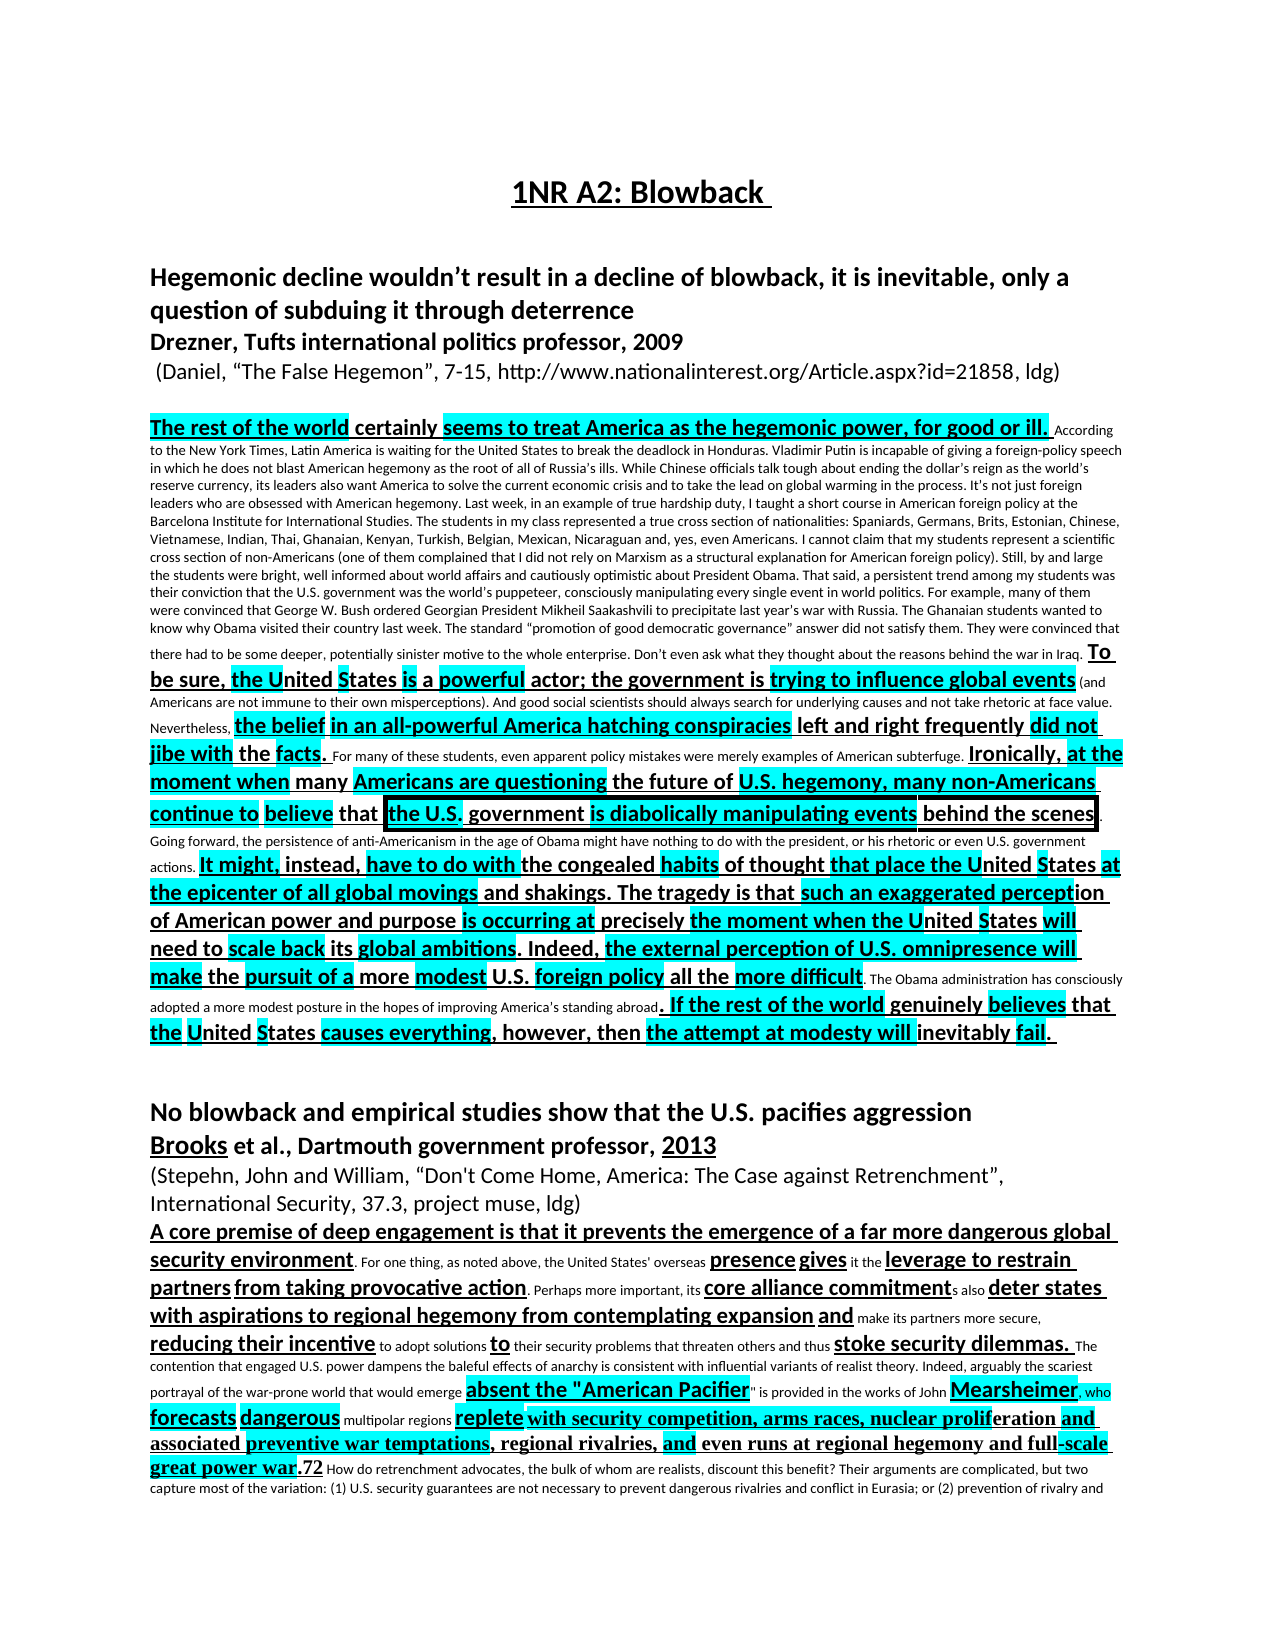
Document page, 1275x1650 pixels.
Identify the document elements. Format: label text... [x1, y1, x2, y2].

text Brooks et al., Dartmouth government professor, 2013 [150, 1128, 1125, 1161]
text The rest of the world certainly seems to treat America as the hegemonic power, for good or ill. According to the New York Times, Latin America is waiting for the United States to break the deadlock in Honduras. Vladimir Putin is incapable of giving a foreign-policy speech in which he does not blast American hegemony as the root of all of Russia’s ills. While Chinese officials talk tough about ending the dollar’s reign as the world’s reserve currency, its leaders also want America to solve the current economic crisis and to take the lead on global warming in the process. It’s not just foreign leaders who are obsessed with American hegemony. Last week, in an example of true hardship duty, I taught a short course in American foreign policy at the Barcelona Institute for International Studies. The students in my class represented a true cross section of nationalities: Spaniards, Germans, Brits, Estonian, Chinese, Vietnamese, Indian, Thai, Ghanaian, Kenyan, Turkish, Belgian, Mexican, Nicaraguan and, yes, even Americans. I cannot claim that my students represent a scientific cross section of non-Americans (one of them complained that I did not rely on Marxism as a structural explanation for American foreign policy). Still, by and large the students were bright, well informed about world affairs and cautiously optimistic about President Obama. That said, a persistent trend among my students was their conviction that the U.S. government was the world’s puppeteer, consciously manipulating every single event in world politics. For example, many of them were convinced that George W. Bush ordered Georgian President Mikheil Saakashvili to precipitate last year’s war with Russia. The Ghanaian students wanted to know why Obama visited their country last week. The standard “promotion of good democratic governance” answer did not satisfy them. They were convinced that there had to be some deeper, potentially sinister motive to the whole enterprise. Don’t even ask what they thought about the reasons behind the war in Iraq. To be sure, the United States is a powerful actor; the government is trying to influence global events (and Americans are not immune to their own misperceptions). And good social scientists should always search for underlying causes and not take rhetoric at face value. Nevertheless, the belief in an all-powerful America hatching conspiracies left and right frequently did not jibe with the facts. For many of these students, even apparent policy mistakes were merely examples of American subterfuge. Ironically, at the moment when many Americans are questioning the future of U.S. hegemony, many non-Americans continue to believe that the U.S. government is diabolically manipulating events behind the scenes. Going forward, the persistence of anti-Americanism in the age of Obama might have nothing to do with the president, or his rhetoric or even U.S. government actions. It might, instead, have to do with the congealed habits of thought that place the United States at the epicenter of all global movings and shakings. The tragedy is that such an exaggerated perception of American power and purpose is occurring at precisely the moment when the United States will need to scale back its global ambitions. Indeed, the external perception of U.S. omnipresence will make the pursuit of a more modest U.S. foreign policy all the more difficult. The Obama administration has consciously adopted a more modest posture in the hopes of improving America’s standing abroad. If the rest of the world genuinely believes that the United States causes everything, however, then the attempt at modesty will inevitably fail. [150, 413, 1125, 1046]
text Drezner, Tufts international politics professor, 2009 [150, 326, 1125, 357]
text (Daniel, “The False Hegemon”, 7-15, http://www.nationalinterest.org/Article.aspx?id=21858, ldg) [150, 357, 1125, 385]
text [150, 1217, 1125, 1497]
subtitle Hegemonic decline wouldn’t result in a decline of blowback, it is inevitable, only a question of subduing it through deterrence [150, 260, 1125, 326]
text (Stepehn, John and William, “Don't Come Home, America: The Case against Retrenchment”, International Security, 37.3, project muse, ldg) [150, 1161, 1125, 1217]
subtitle 1NR A2: Blowback [150, 171, 1125, 212]
subtitle No blowback and empirical studies show that the U.S. pacifies aggression [150, 1095, 1125, 1128]
